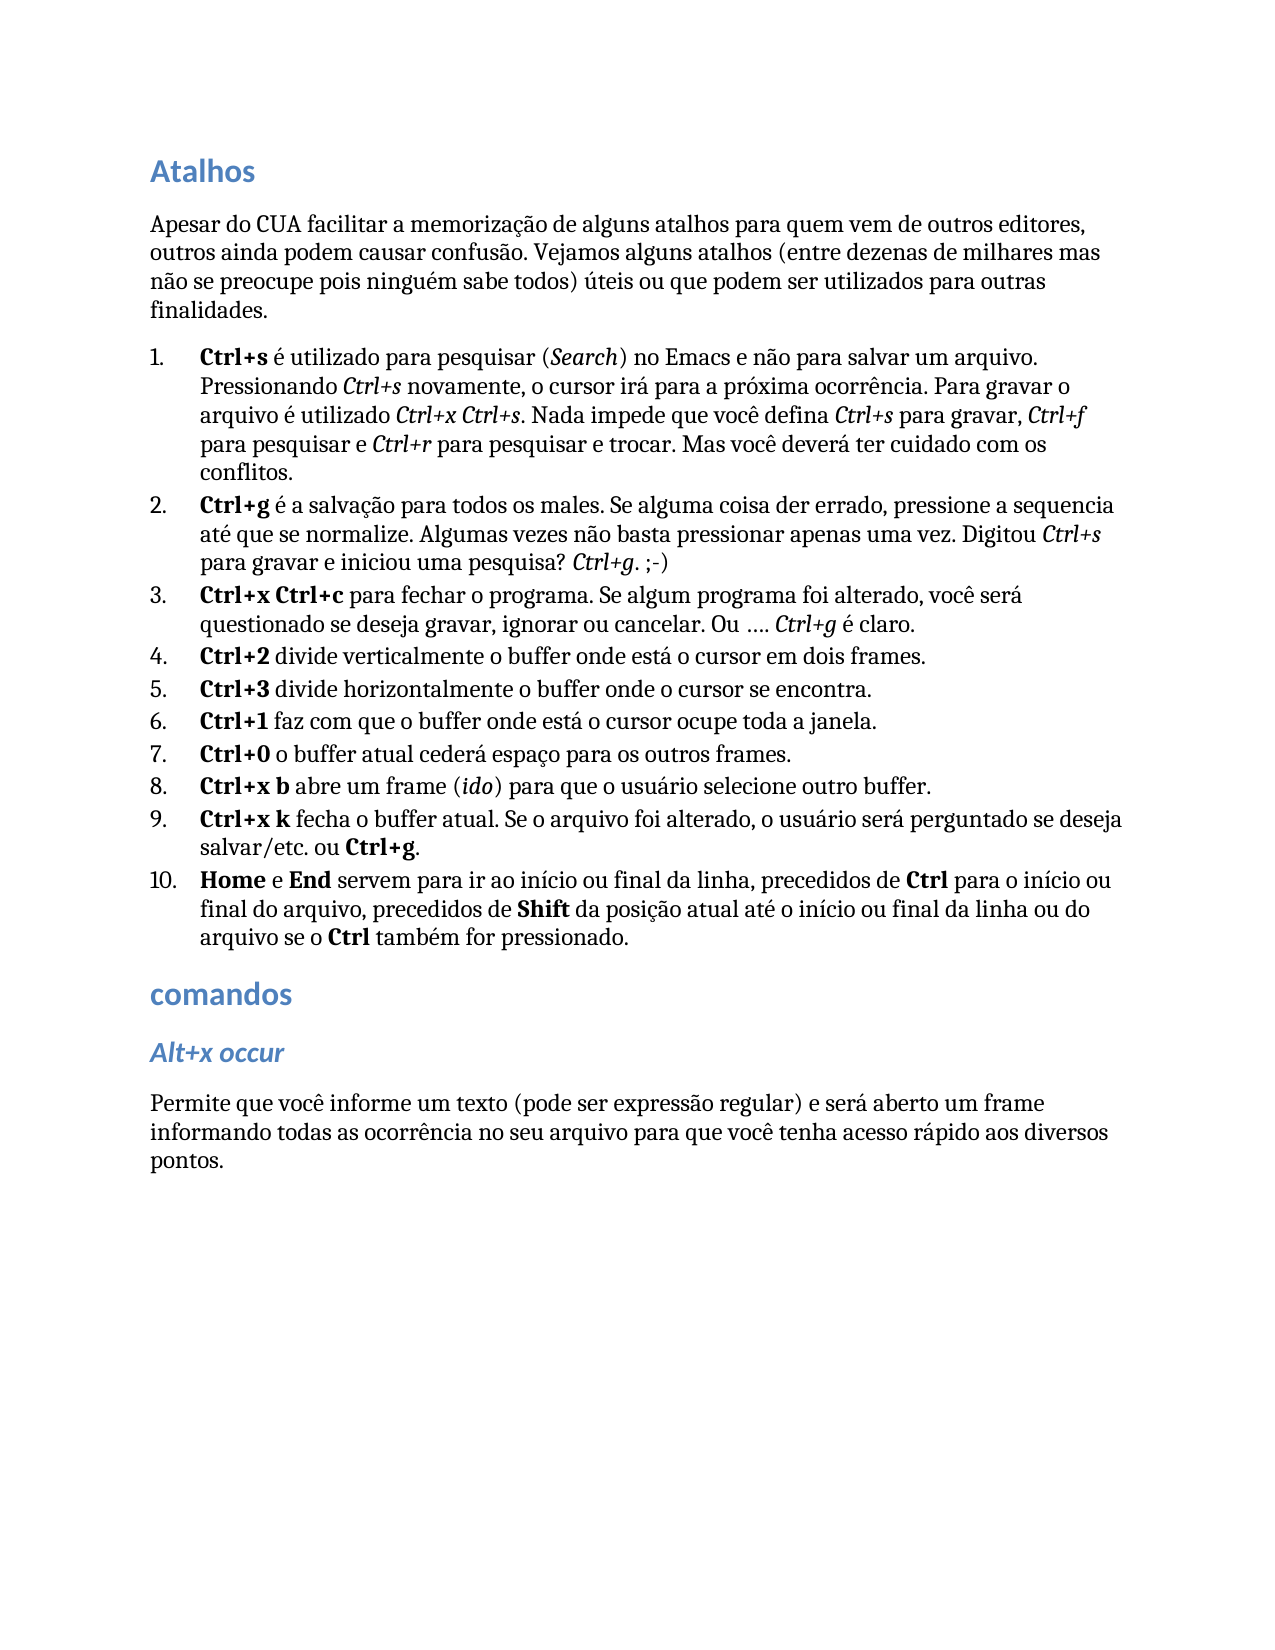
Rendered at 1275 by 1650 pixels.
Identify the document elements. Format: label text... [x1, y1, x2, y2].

list Ctrl+g é a salvação para todos os males. Se alguma coisa der errado, pressione a sequencia até que se normalize. Algumas vezes não basta pressionar apenas uma vez. Digitou Ctrl+s para gravar e iniciou uma pesquisa? Ctrl+g. ;-) [150, 491, 1125, 577]
list Ctrl+x b abre um frame (ido) para que o usuário selecione outro buffer. [150, 772, 1125, 801]
text Apesar do CUA facilitar a memorização de alguns atalhos para quem vem de outros editores, outros ainda podem causar confusão. Vejamos alguns atalhos (entre dezenas de milhares mas não se preocupe pois ninguém sabe todos) úteis ou que podem ser utilizados para outras finalidades. [150, 209, 1125, 324]
list Ctrl+x Ctrl+c para fechar o programa. Se algum programa foi alterado, você será questionado se deseja gravar, ignorar ou cancelar. Ou …. Ctrl+g é claro. [150, 581, 1125, 638]
list Home e End servem para ir ao início ou final da linha, precedidos de Ctrl para o início ou final do arquivo, precedidos de Shift da posição atual até o início ou final da linha ou do arquivo se o Ctrl também for pressionado. [150, 866, 1125, 952]
list Ctrl+3 divide horizontalmente o buffer onde o cursor se encontra. [150, 674, 1125, 703]
list Ctrl+s é utilizado para pesquisar (Search) no Emacs e não para salvar um arquivo. Pressionando Ctrl+s novamente, o cursor irá para a próxima ocorrência. Para gravar o arquivo é utilizado Ctrl+x Ctrl+s. Nada impede que você defina Ctrl+s para gravar, Ctrl+f para pesquisar e Ctrl+r para pesquisar e trocar. Mas você deverá ter cuidado com os conflitos. [150, 343, 1125, 487]
list Ctrl+2 divide verticalmente o buffer onde está o cursor em dois frames. [150, 642, 1125, 671]
subtitle Atalhos [150, 150, 1125, 191]
list Ctrl+1 faz com que o buffer onde está o cursor ocupe toda a janela. [150, 707, 1125, 736]
list Ctrl+x k fecha o buffer atual. Se o arquivo foi alterado, o usuário será perguntado se deseja salvar/etc. ou Ctrl+g. [150, 804, 1125, 862]
list Ctrl+0 o buffer atual cederá espaço para os outros frames. [150, 739, 1125, 768]
subtitle Alt+x occur [150, 1034, 1125, 1070]
text Permite que você informe um texto (pode ser expressão regular) e será aberto um frame informando todas as ocorrência no seu arquivo para que você tenha acesso rápido aos diversos pontos. [150, 1089, 1125, 1175]
subtitle comandos [150, 973, 1125, 1013]
